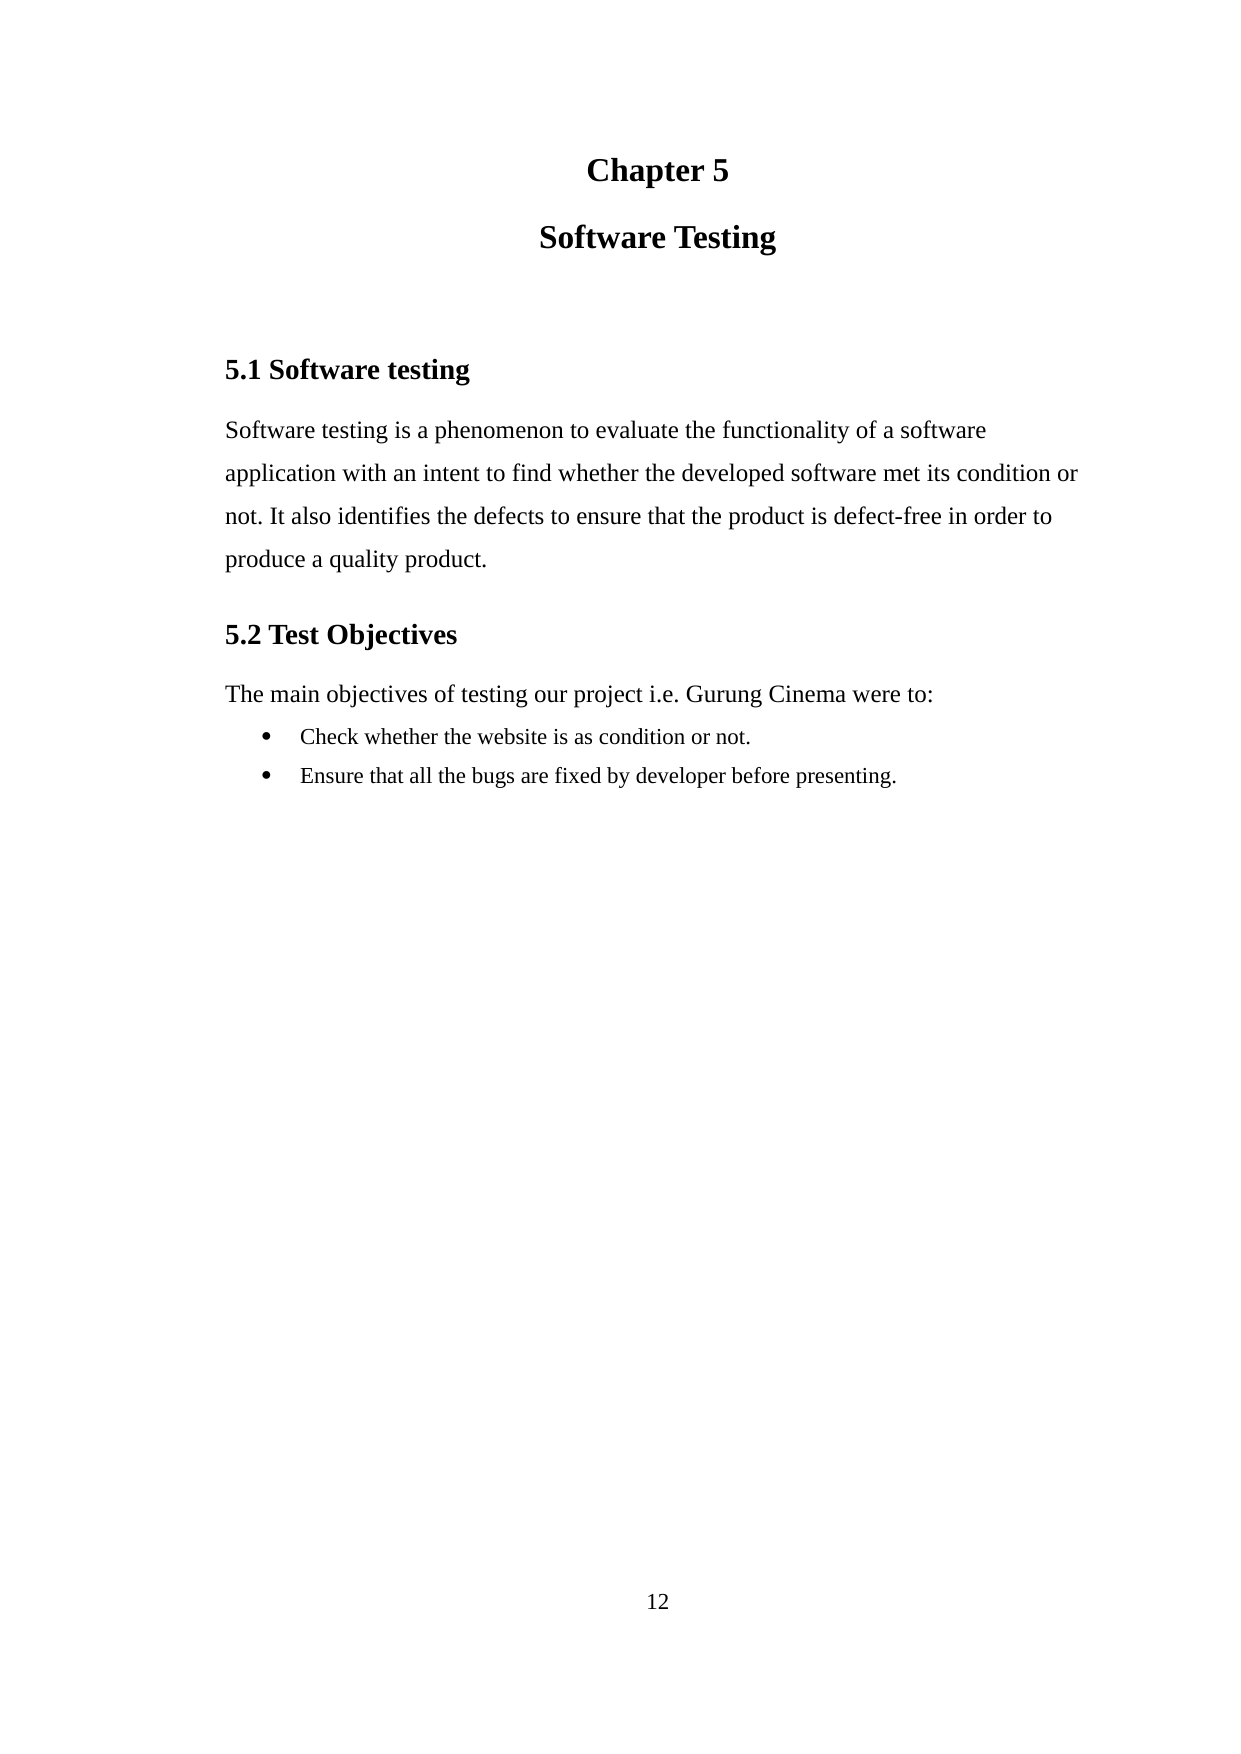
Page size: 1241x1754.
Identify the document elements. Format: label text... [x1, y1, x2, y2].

text The main objectives of testing our project i.e. Gurung Cinema were to: [225, 679, 1090, 708]
subtitle 5.2 Test Objectives [225, 617, 1090, 650]
subtitle Software Testing [225, 217, 1090, 256]
list Check whether the website is as condition or not. [262, 723, 1090, 749]
text Software testing is a phenomenon to evaluate the functionality of a software application with an intent to find whether the developed software met its condition or not. It also identifies the defects to ensure that the product is defect-free in order to produce a quality product. [225, 415, 1090, 573]
subtitle 5.1 Software testing [225, 352, 1090, 386]
list Ensure that all the bugs are fixed by developer before presenting. [262, 762, 1090, 788]
subtitle Chapter 5 [225, 150, 1090, 188]
